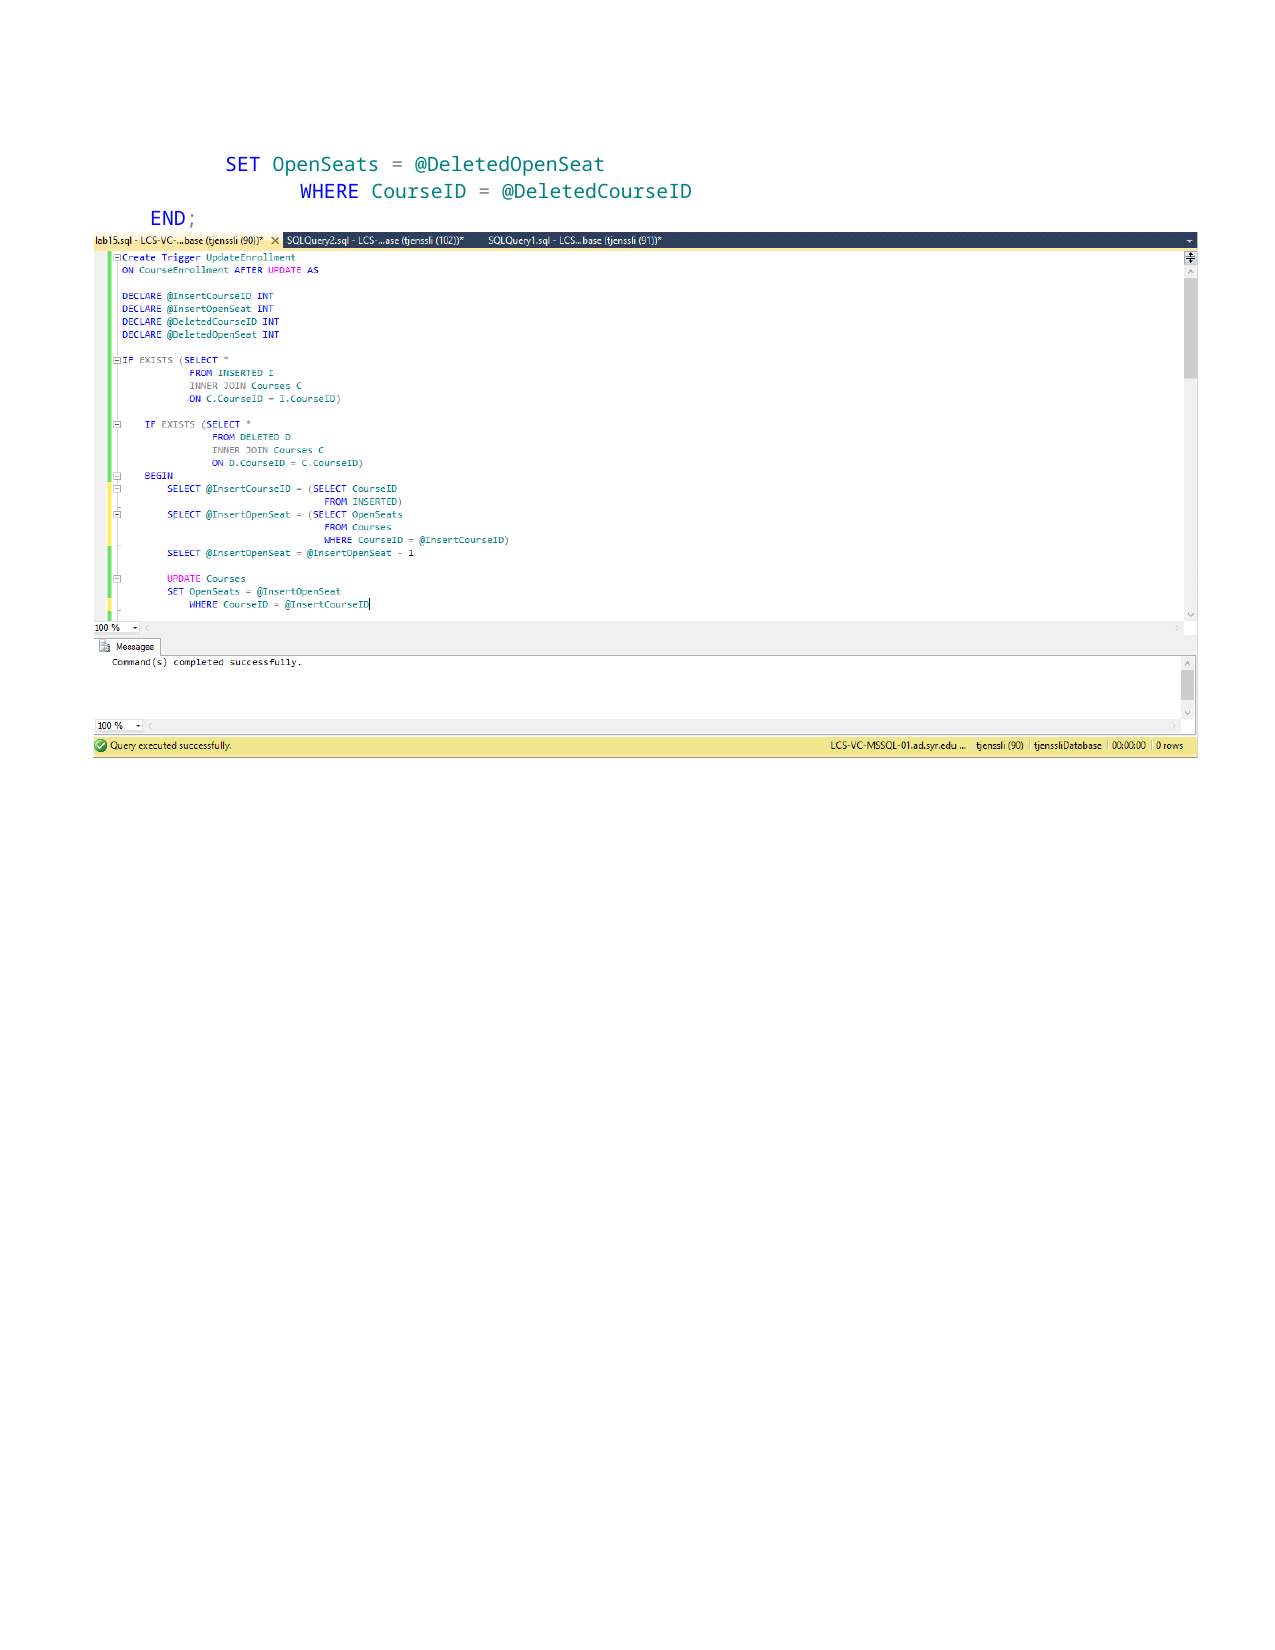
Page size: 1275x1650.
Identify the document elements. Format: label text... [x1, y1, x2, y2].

picture [93, 232, 1198, 758]
text SET OpenSeats = @DeletedOpenSeat [150, 150, 1125, 177]
text WHERE CourseID = @DeletedCourseID [150, 177, 1125, 204]
text END; [150, 204, 1125, 231]
